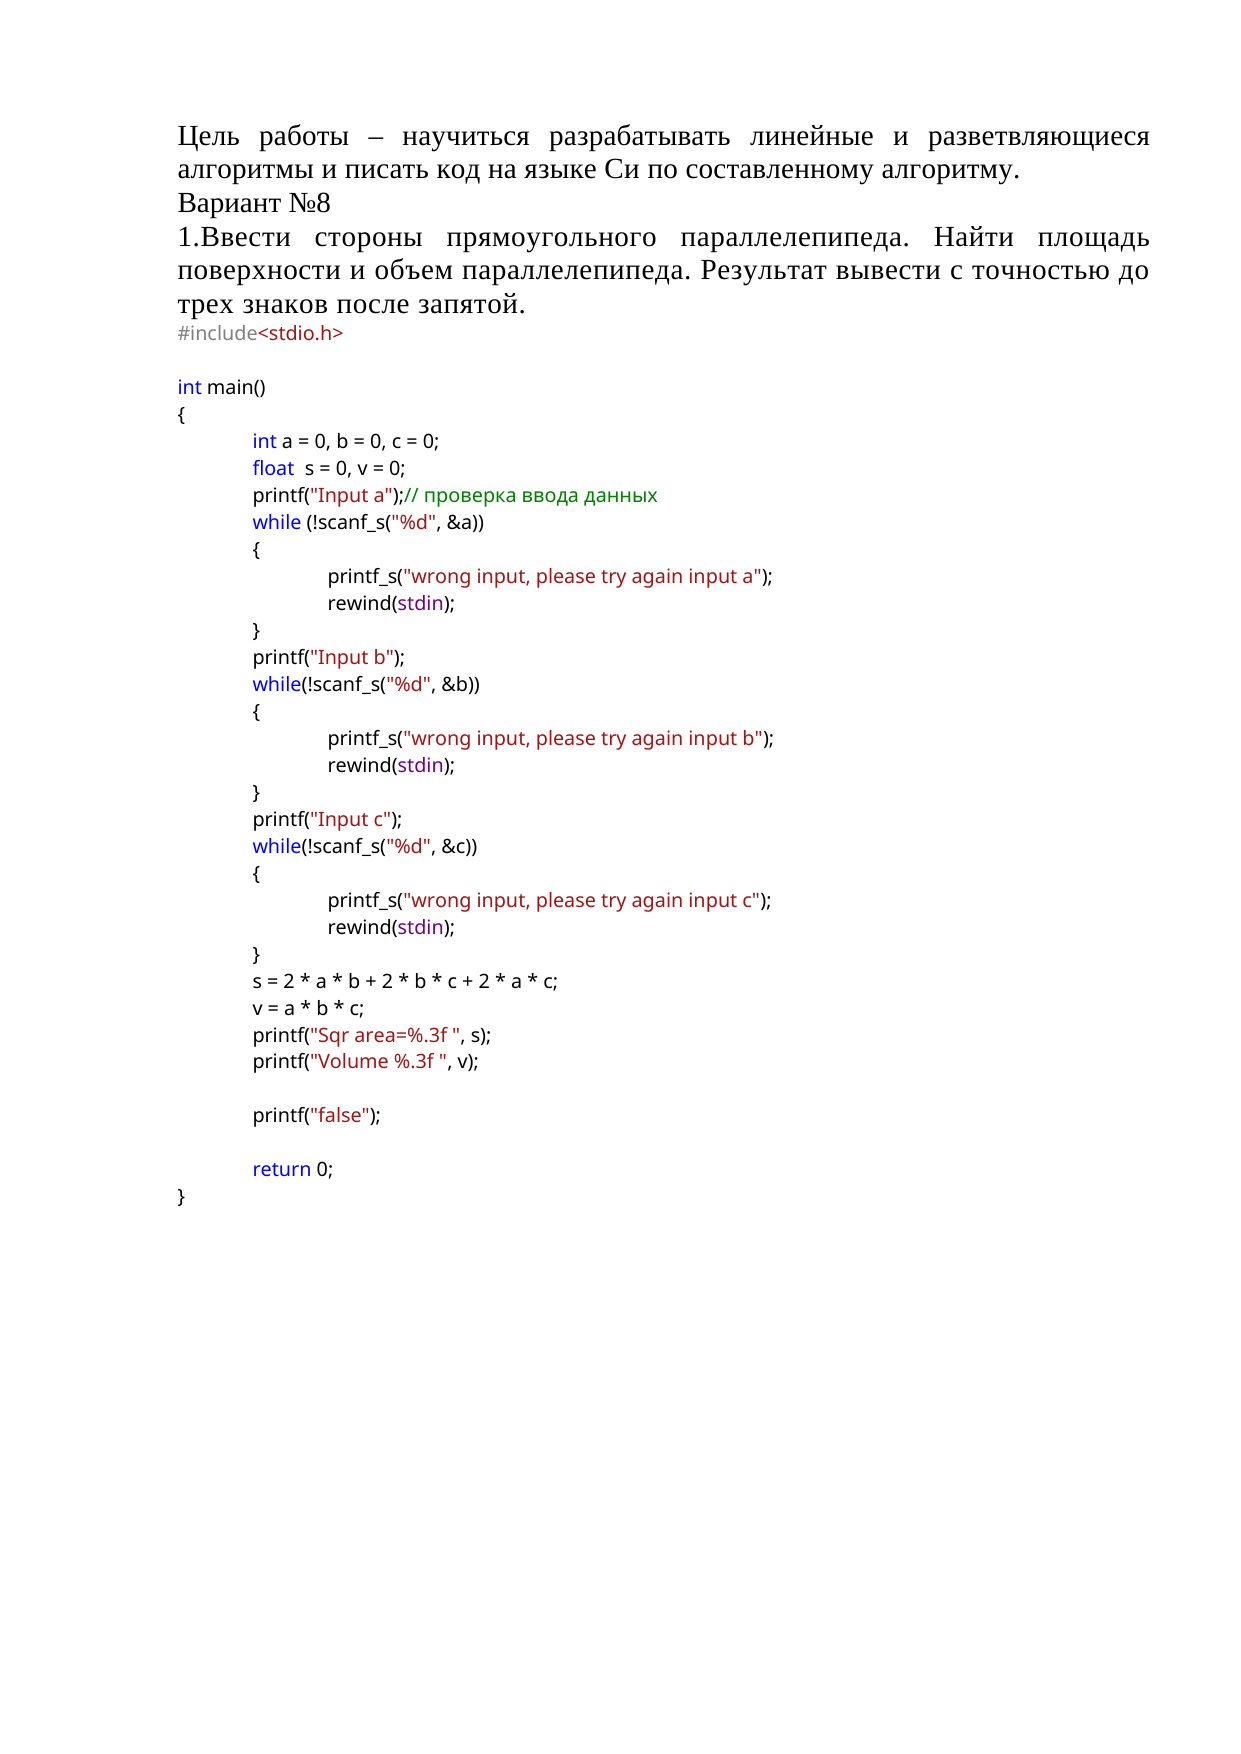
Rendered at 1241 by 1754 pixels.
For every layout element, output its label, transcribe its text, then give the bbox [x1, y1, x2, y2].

text } [177, 778, 1152, 805]
text printf_s("wrong input, please try again input a"); [177, 562, 1152, 589]
text return 0; [177, 1156, 1152, 1183]
text rewind(stdin); [177, 751, 1152, 778]
text printf("Input a");// проверка ввода данных [177, 481, 1152, 508]
text { [177, 859, 1152, 886]
text { [177, 697, 1152, 724]
text printf("Input b"); [177, 643, 1152, 670]
text { [177, 400, 1152, 427]
text { [177, 535, 1152, 562]
text printf("false"); [177, 1102, 1152, 1129]
text rewind(stdin); [177, 913, 1152, 940]
text printf_s("wrong input, please try again input b"); [177, 724, 1152, 751]
text v = a * b * c; [177, 994, 1152, 1021]
text printf_s("wrong input, please try again input c"); [177, 886, 1152, 913]
text } [177, 940, 1152, 967]
text Цель работы – научиться разрабатывать линейные и разветвляющиеся алгоритмы и писать код на языке Си по составленному алгоритму. [177, 118, 1152, 185]
text printf("Sqr area=%.3f ", s); [177, 1021, 1152, 1048]
text printf("Volume %.3f ", v); [177, 1048, 1152, 1075]
text Вариант №8 [177, 185, 1152, 219]
text float s = 0, v = 0; [177, 454, 1152, 481]
text 1.Ввести стороны прямоугольного параллелепипеда. Найти площадь поверхности и объем параллелепипеда. Результат вывести с точностью до трех знаков после запятой. [177, 219, 1152, 319]
text int main() [177, 373, 1152, 400]
text while(!scanf_s("%d", &b)) [177, 670, 1152, 697]
text while(!scanf_s("%d", &c)) [177, 832, 1152, 859]
text } [177, 1183, 1152, 1210]
text while (!scanf_s("%d", &a)) [177, 508, 1152, 535]
text #include<stdio.h> [177, 319, 1152, 346]
text rewind(stdin); [177, 589, 1152, 616]
text int a = 0, b = 0, c = 0; [177, 427, 1152, 454]
text } [177, 616, 1152, 643]
text printf("Input c"); [177, 805, 1152, 832]
text s = 2 * a * b + 2 * b * c + 2 * a * c; [177, 967, 1152, 994]
